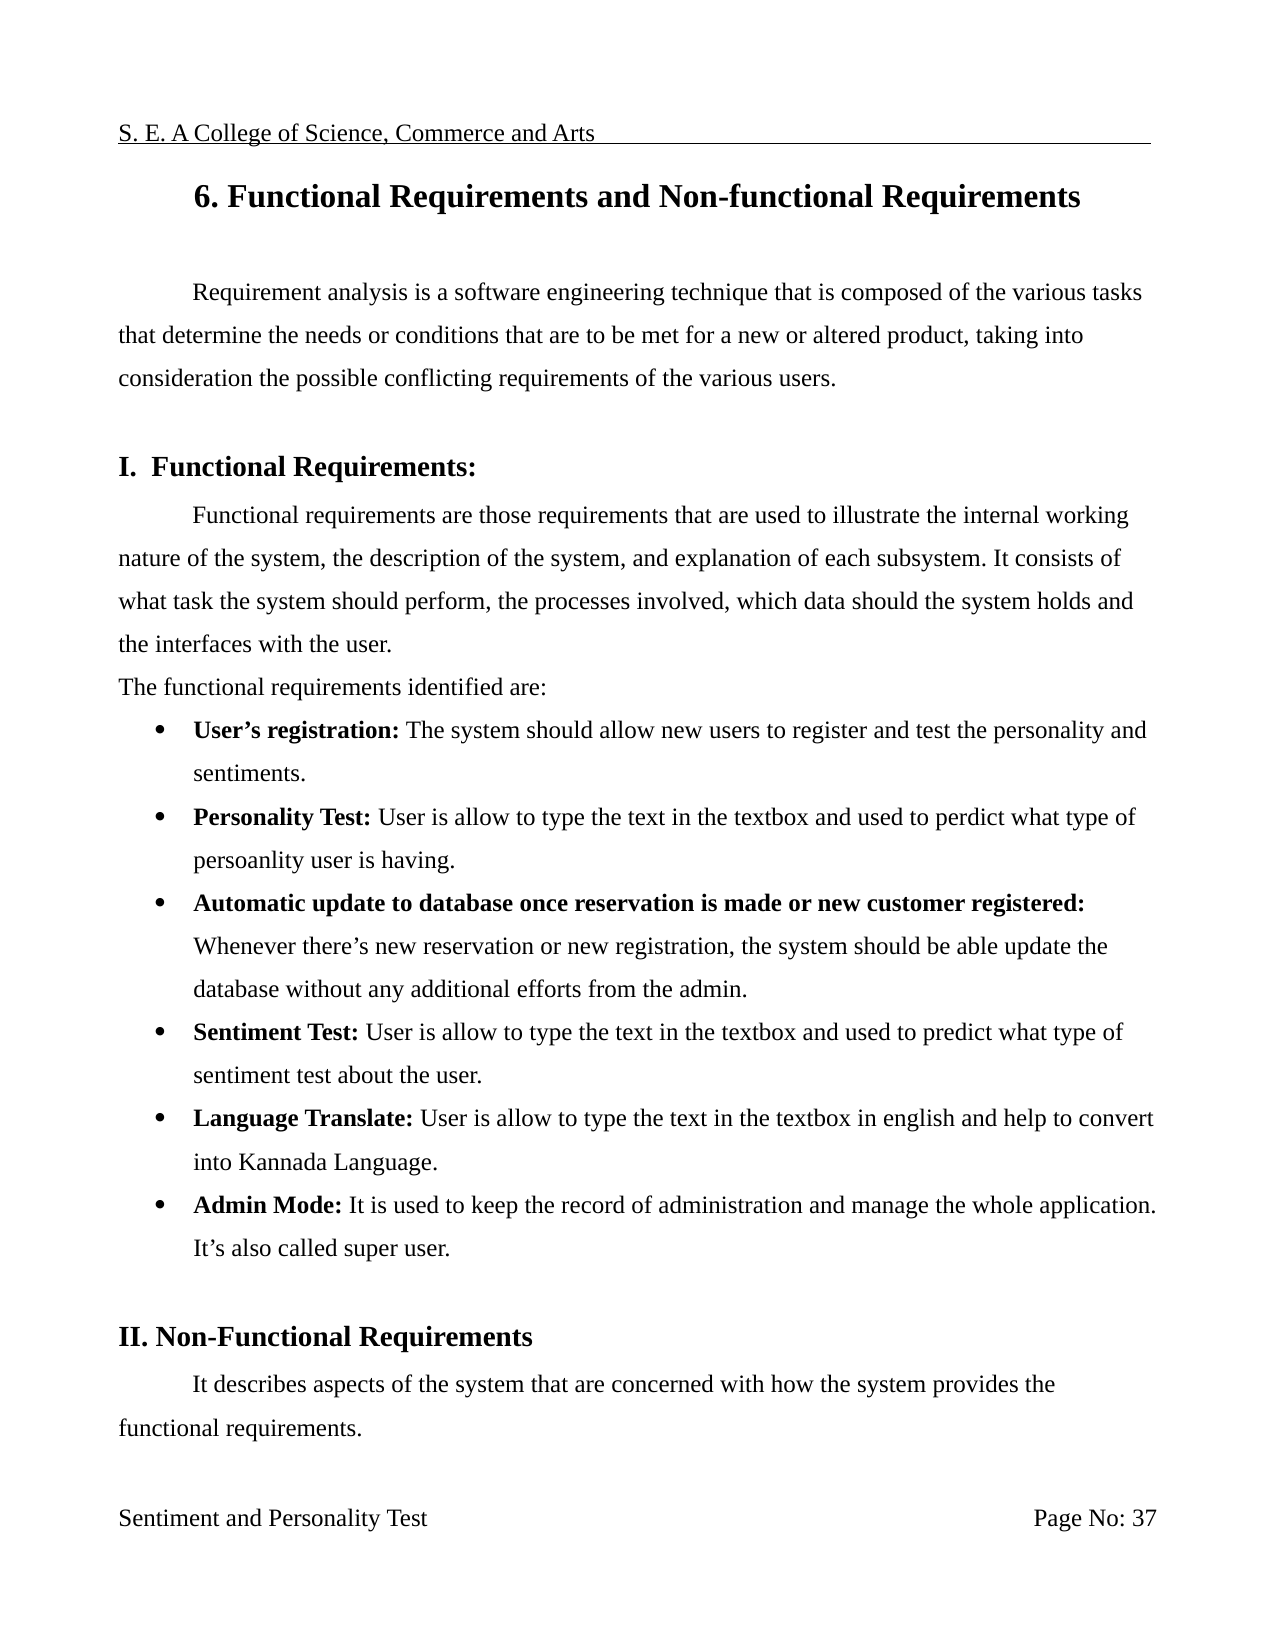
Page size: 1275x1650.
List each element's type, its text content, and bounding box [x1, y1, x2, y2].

text I. Functional Requirements: [118, 449, 1157, 483]
list Personality Test: User is allow to type the text in the textbox and used to perdict what type of persoanlity user is having. [156, 802, 1157, 873]
text 6. Functional Requirements and Non-functional Requirements [118, 176, 1157, 215]
list Sentiment Test: User is allow to type the text in the textbox and used to predict what type of sentiment test about the user. [156, 1017, 1157, 1089]
list User’s registration: The system should allow new users to register and test the personality and sentiments. [156, 715, 1157, 787]
list Language Translate: User is allow to type the text in the textbox in english and help to convert into Kannada Language. [156, 1103, 1157, 1175]
list Admin Mode: It is used to keep the record of administration and manage the whole application. It’s also called super user. [156, 1190, 1157, 1262]
text The functional requirements identified are: [118, 672, 1157, 701]
text II. Non-Functional Requirements [118, 1319, 1157, 1353]
text It describes aspects of the system that are concerned with how the system provides the functional requirements. [118, 1369, 1157, 1441]
list Automatic update to database once reservation is made or new customer registered: Whenever there’s new reservation or new registration, the system should be able update the database without any additional efforts from the admin. [156, 888, 1157, 1003]
text Requirement analysis is a software engineering technique that is composed of the various tasks that determine the needs or conditions that are to be met for a new or altered product, taking into consideration the possible conflicting requirements of the various users. [118, 277, 1157, 392]
text Functional requirements are those requirements that are used to illustrate the internal working nature of the system, the description of the system, and explanation of each subsystem. It consists of what task the system should perform, the processes involved, which data should the system holds and the interfaces with the user. [118, 500, 1157, 658]
